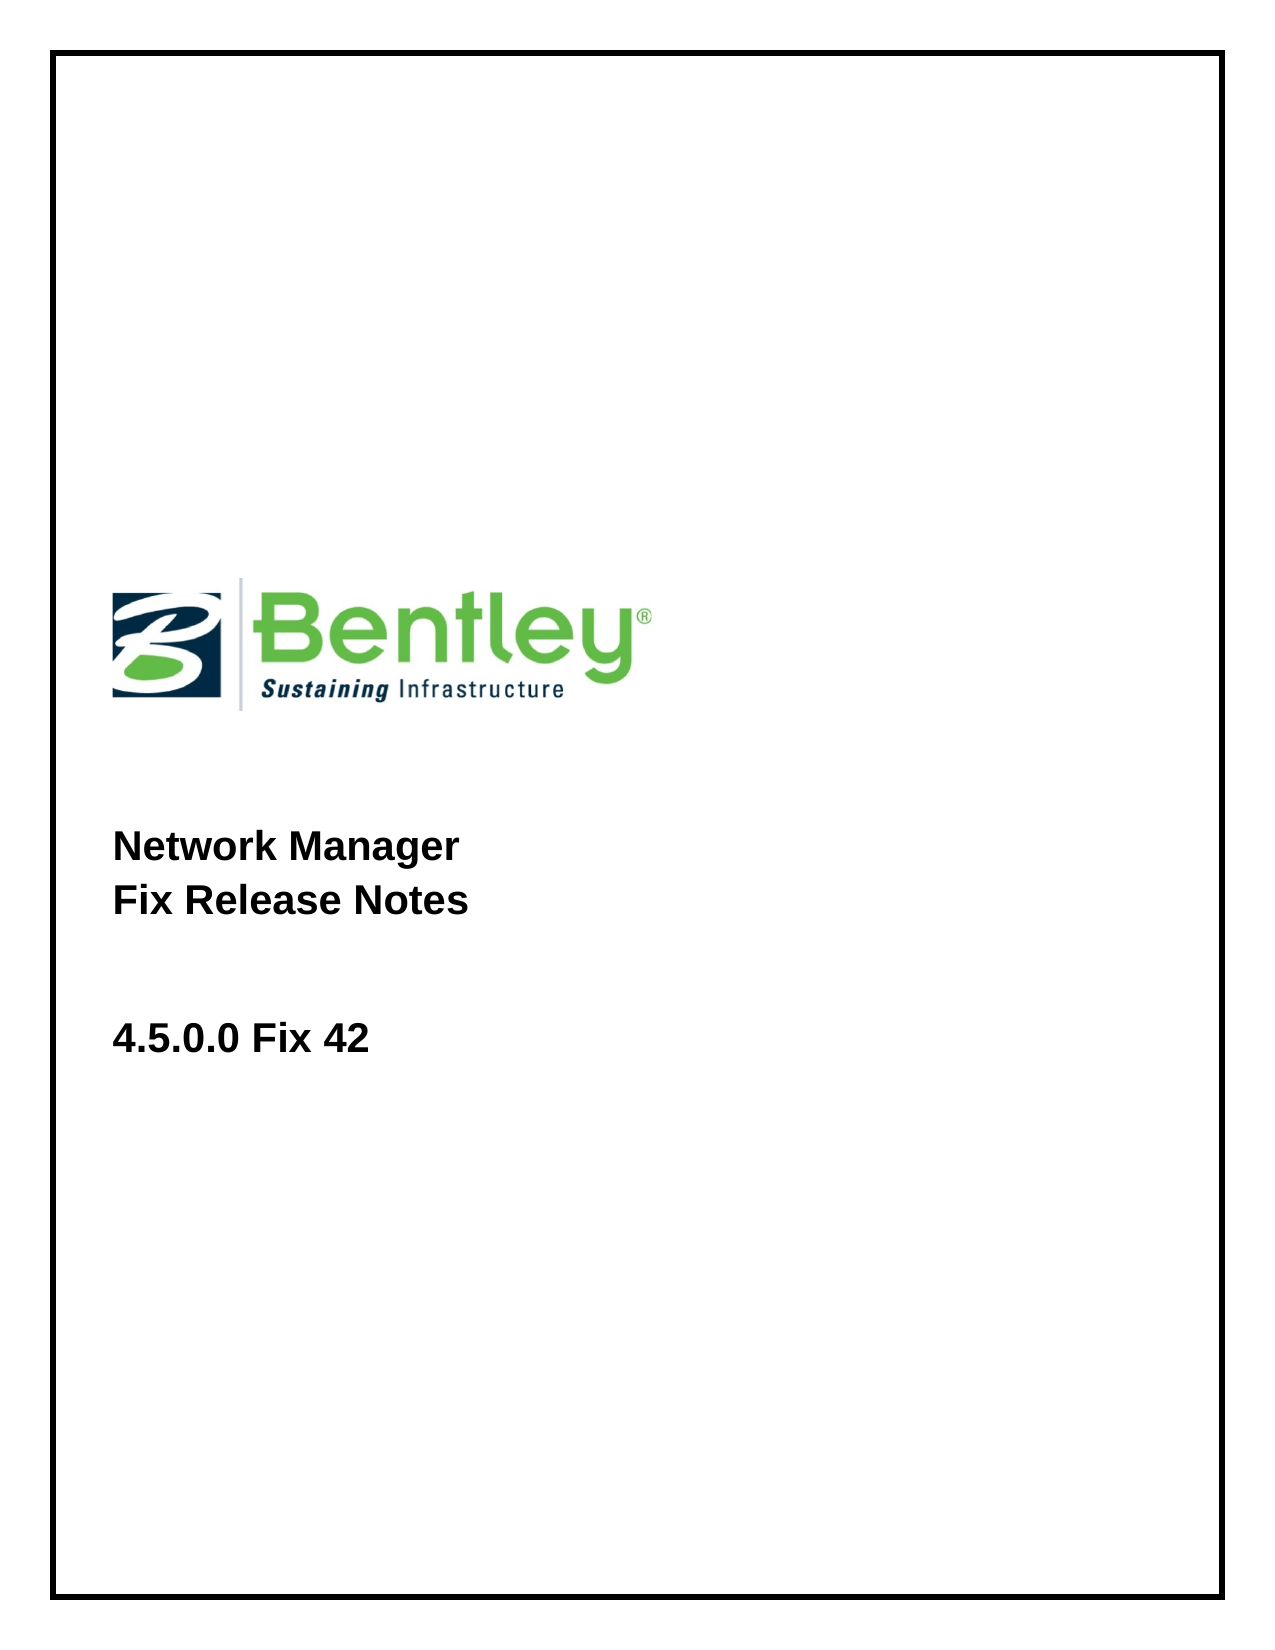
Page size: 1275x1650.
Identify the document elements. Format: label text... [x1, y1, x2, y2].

picture [112, 578, 652, 711]
text 4.5.0.0 Fix 42 [112, 1013, 1162, 1061]
text Fix Release Notes [112, 876, 1162, 923]
text Network Manager [112, 821, 1162, 869]
